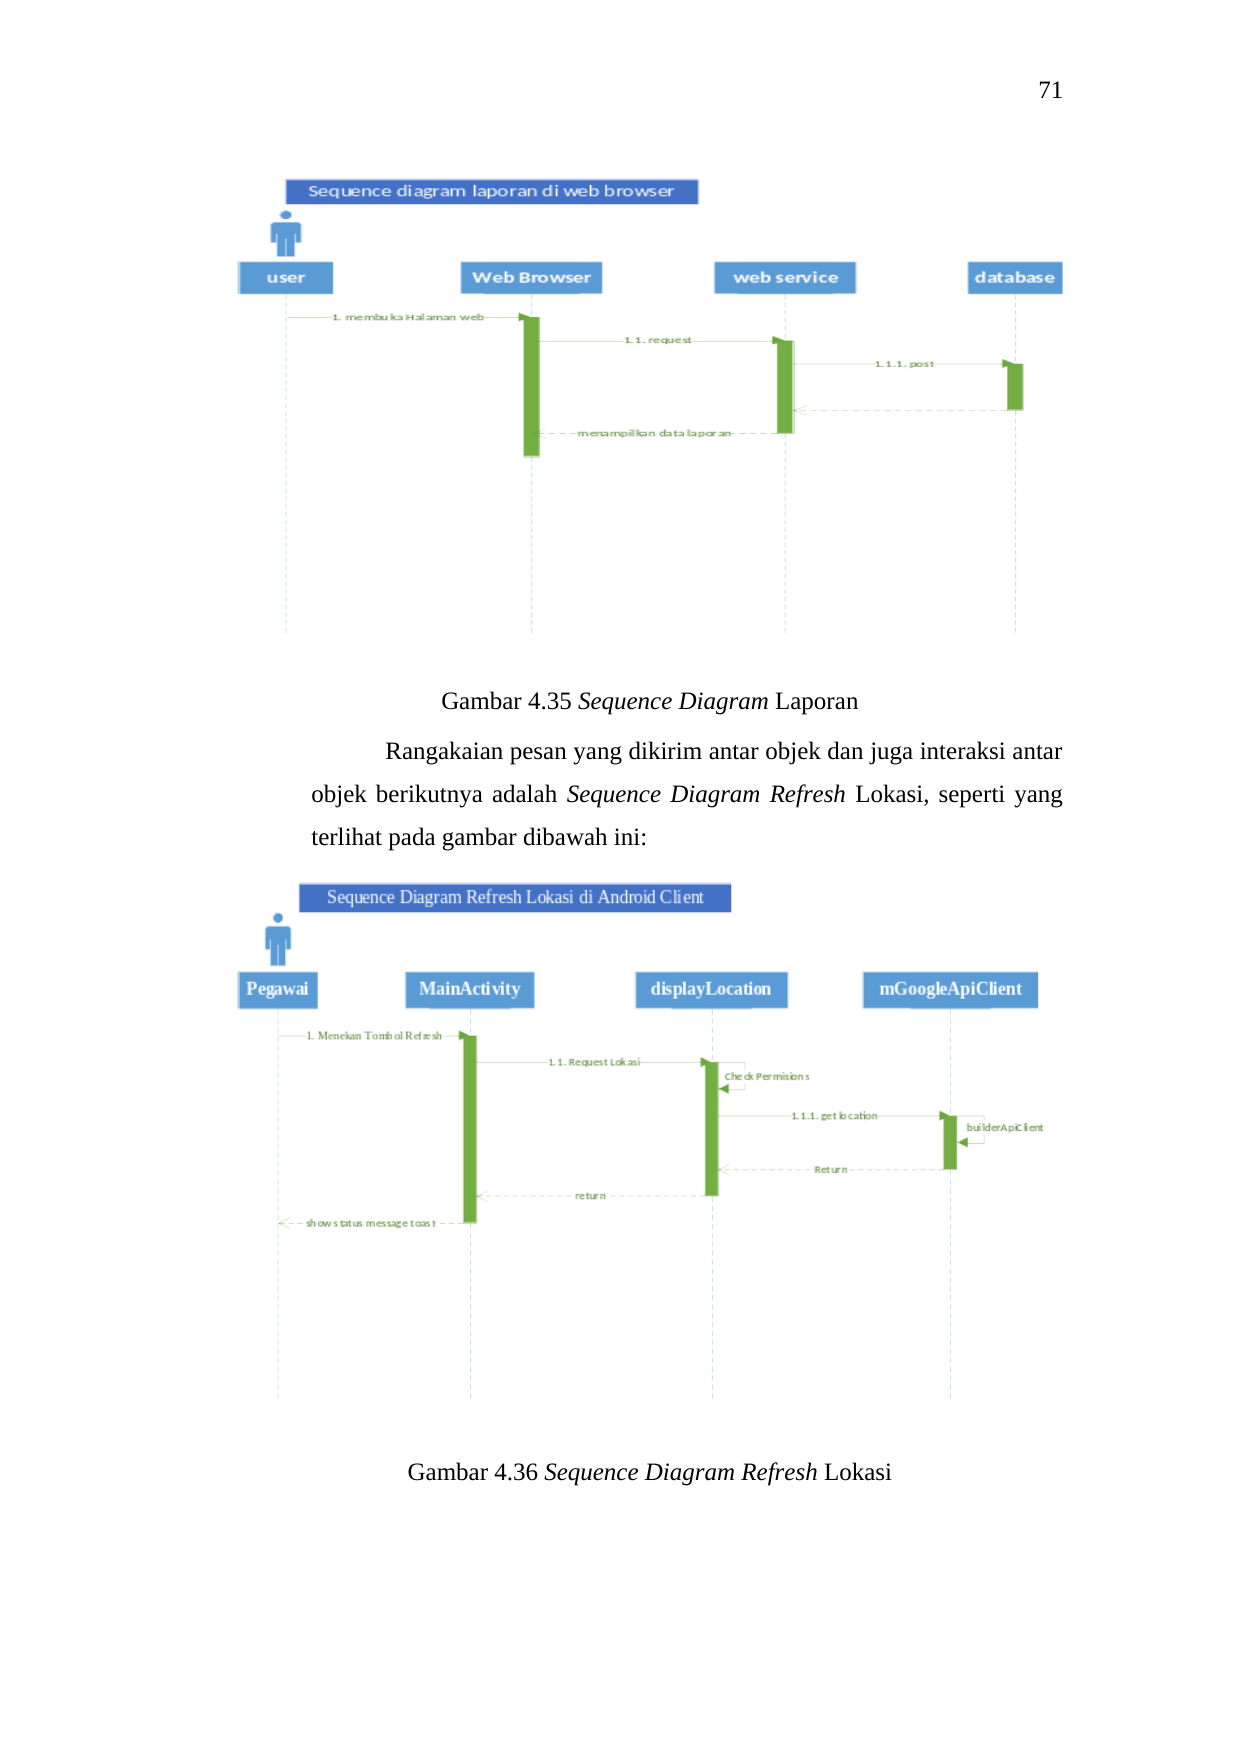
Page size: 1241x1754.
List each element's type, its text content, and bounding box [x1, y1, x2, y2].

text Rangakaian pesan yang dikirim antar objek dan juga interaksi antar objek berikutnya adalah Sequence Diagram Refresh Lokasi, seperti yang terlihat pada gambar dibawah ini: [311, 736, 1063, 851]
